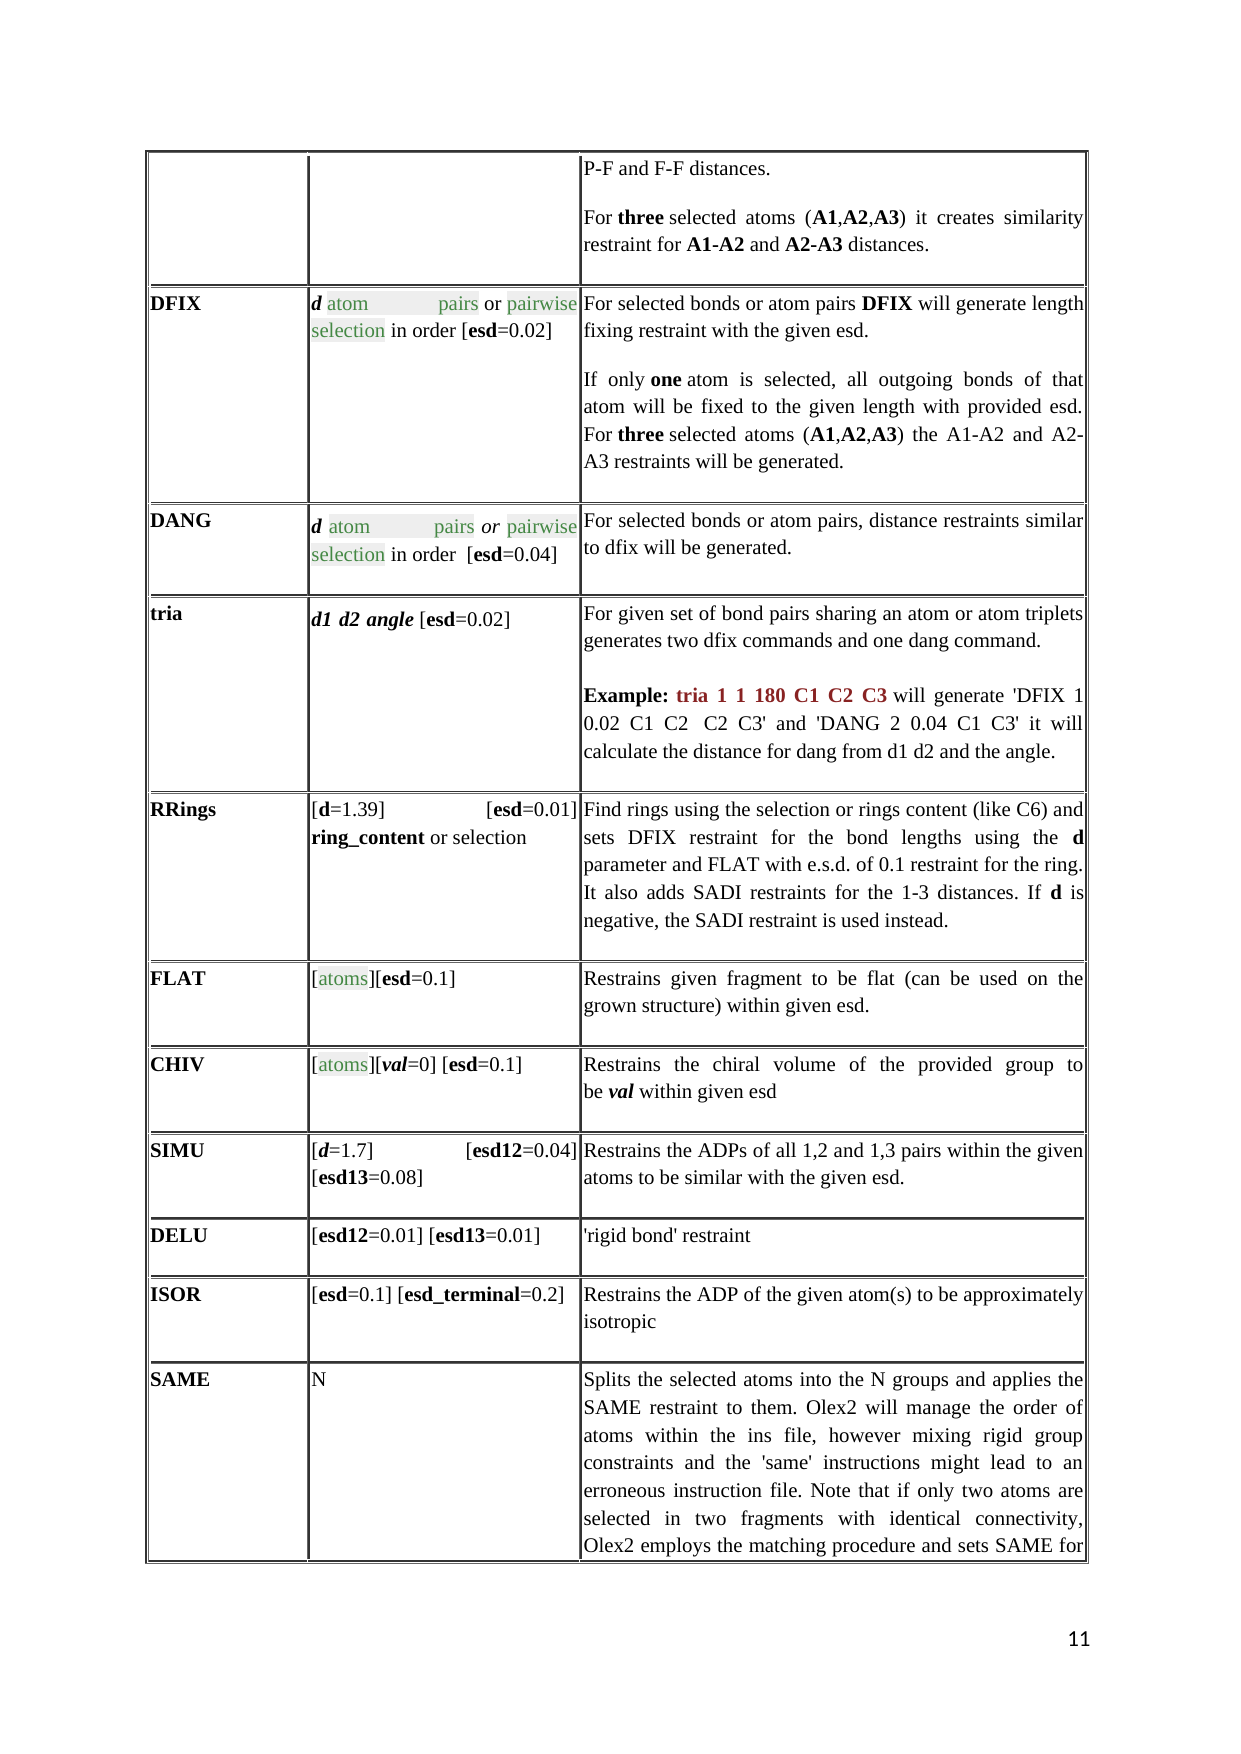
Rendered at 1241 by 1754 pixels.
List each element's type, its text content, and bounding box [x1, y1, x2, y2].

table_cell For selected bonds or atom pairs DFIX will generate length fixing restraint with the given esd. If only one atom is selected, all outgoing bonds of that atom will be fixed to the given length with provided esd. For three selected atoms (A1,A2,A3) the A1-A2 and A2-A3 restraints will be generated. [582, 284, 1086, 501]
table_cell Restrains given fragment to be flat (can be used on the grown structure) within given esd. [582, 960, 1086, 1045]
table_cell For selected bonds or atom pairs, distance restraints similar to dfix will be generated. [582, 501, 1086, 594]
table_cell d atom pairs or pairwise selection in order [esd=0.02] [310, 288, 579, 501]
table_cell d atom pairs or pairwise selection in order [esd=0.04] [310, 505, 579, 594]
table_cell tria [149, 594, 307, 791]
table_cell N [308, 1364, 580, 1560]
table_cell CHIV [149, 1045, 307, 1131]
table_cell d1 d2 angle [esd=0.02] [310, 598, 579, 791]
table_cell Restrains the ADP of the given atom(s) to be approximately isotropic [582, 1275, 1086, 1361]
table_cell [esd=0.1] [esd_terminal=0.2] [310, 1279, 579, 1361]
table_cell SIMU [149, 1131, 307, 1217]
table_cell DFIX [149, 284, 307, 501]
table_cell SADI [149, 152, 308, 284]
table_cell Find rings using the selection or rings content (like C6) and sets DFIX restraint for the bond lengths using the d parameter and FLAT with e.s.d. of 0.1 restraint for the ring. It also adds SADI restraints for the 1-3 distances. If d is negative, the SADI restraint is used instead. [580, 791, 1087, 959]
table_cell RRings [147, 791, 308, 959]
table_cell ISOR [149, 1275, 307, 1361]
table_cell DELU [149, 1217, 307, 1275]
table_cell For given set of bond pairs sharing an atom or atom triplets generates two dfix commands and one dang command. Example: tria 1 1 180 C1 C2 C3 will generate 'DFIX 1 0.02 C1 C2 C2 C3' and 'DANG 2 0.04 C1 C3' it will calculate the distance for dang from d1 d2 and the angle. [582, 594, 1086, 791]
table_cell [esd12=0.01] [esd13=0.01] [310, 1220, 579, 1275]
table_cell Restrains the chiral volume of the provided group to be val within given esd [582, 1045, 1086, 1131]
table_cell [580, 153, 1085, 284]
table_cell Restrains the ADPs of all 1,2 and 1,3 pairs within the given atoms to be similar with the given esd. [582, 1131, 1086, 1217]
table_cell 'rigid bond' restraint [582, 1217, 1085, 1275]
table_cell [atoms][esd=0.1] [310, 963, 579, 1045]
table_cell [308, 152, 580, 284]
table_cell [d=1.7] [esd12=0.04] [esd13=0.08] [310, 1135, 579, 1217]
table_cell [atoms][val=0] [esd=0.1] [310, 1049, 579, 1131]
table_cell SAME [149, 1361, 308, 1560]
table_cell [d=1.39] [esd=0.01] ring_content or selection [310, 794, 579, 959]
table_cell DANG [149, 501, 307, 594]
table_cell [580, 1361, 1085, 1560]
table_cell FLAT [149, 960, 307, 1045]
